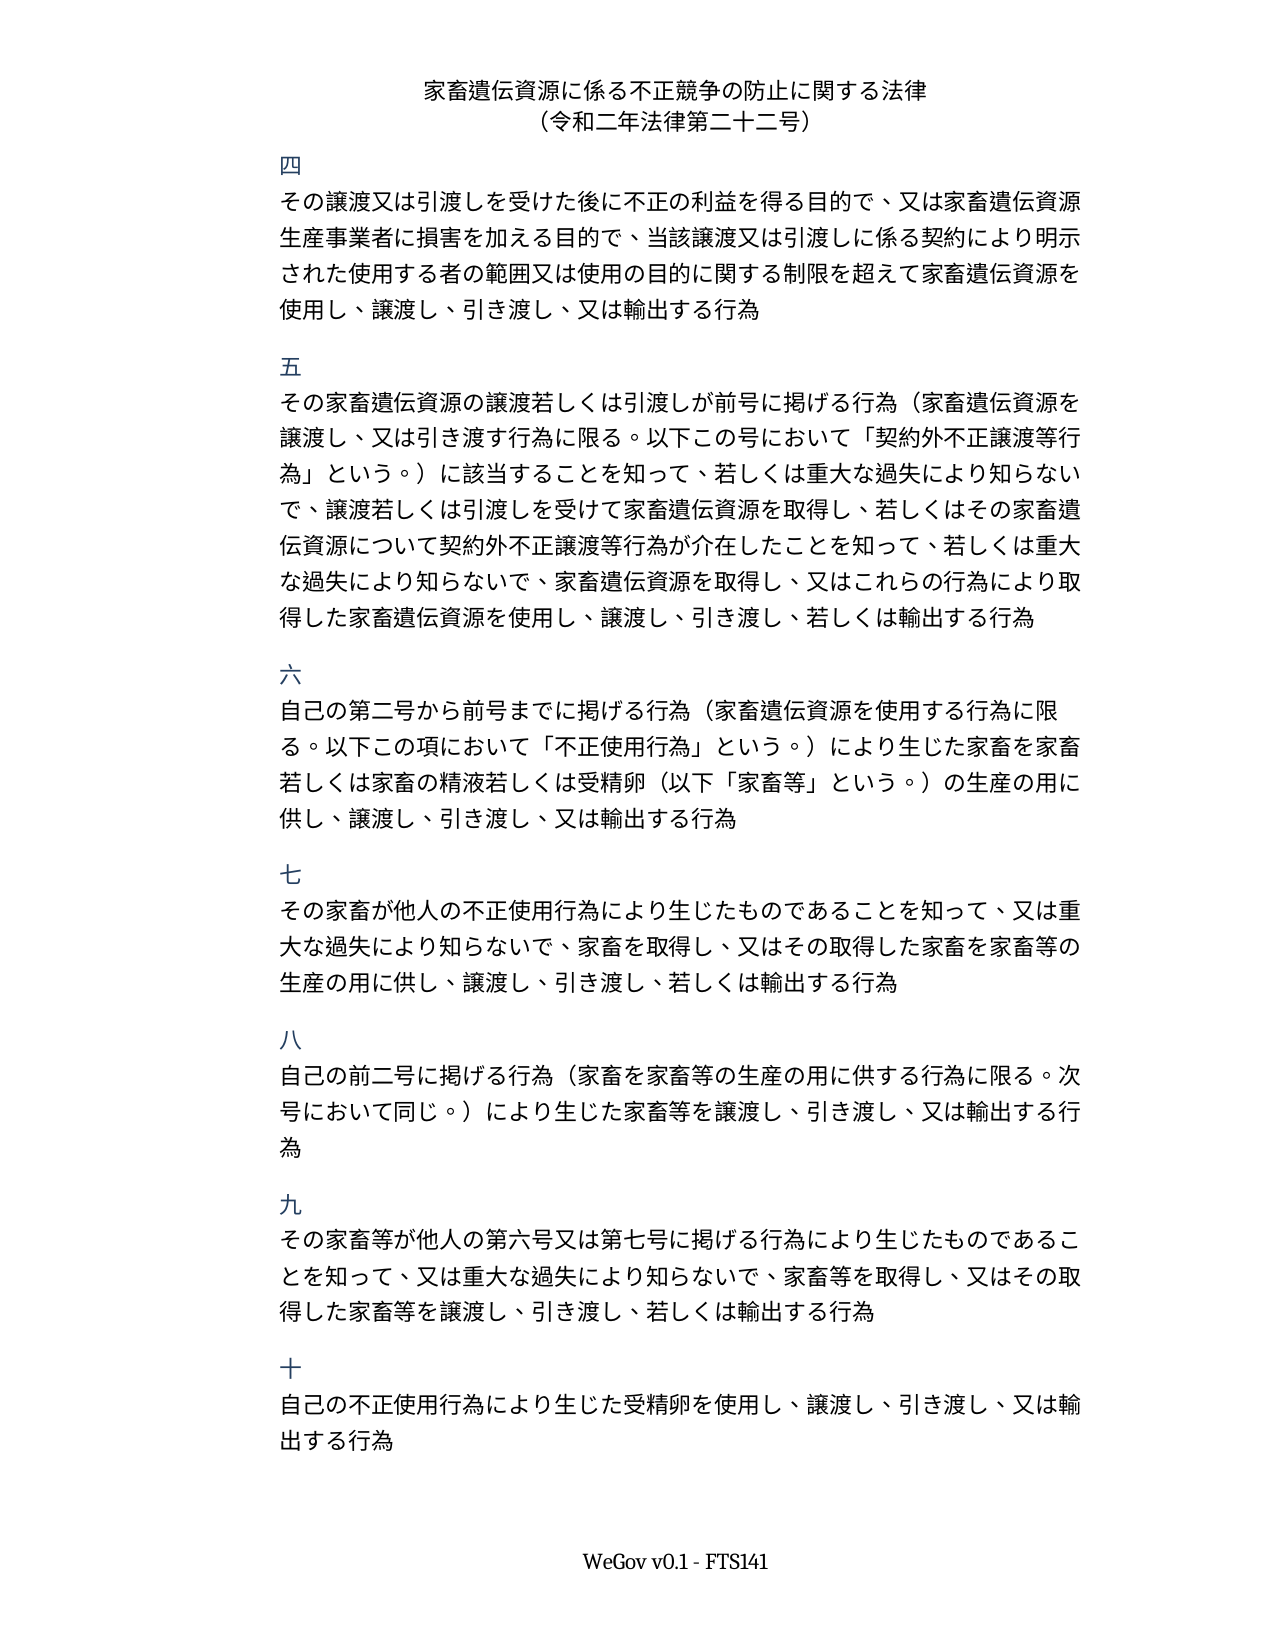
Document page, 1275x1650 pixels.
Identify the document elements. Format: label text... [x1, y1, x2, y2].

subtitle 九 [279, 1188, 1087, 1220]
subtitle 五 [279, 351, 1087, 382]
subtitle 六 [279, 659, 1087, 690]
text 自己の前二号に掲げる行為（家畜を家畜等の生産の用に供する行為に限る。次号において同じ。）により生じた家畜等を譲渡し、引き渡し、又は輸出する行為 [279, 1060, 1087, 1163]
subtitle 四 [279, 150, 1087, 181]
text 自己の不正使用行為により生じた受精卵を使用し、譲渡し、引き渡し、又は輸出する行為 [279, 1389, 1087, 1456]
text 自己の第二号から前号までに掲げる行為（家畜遺伝資源を使用する行為に限る。以下この項において「不正使用行為」という。）により生じた家畜を家畜若しくは家畜の精液若しくは受精卵（以下「家畜等」という。）の生産の用に供し、譲渡し、引き渡し、又は輸出する行為 [279, 695, 1087, 834]
subtitle 七 [279, 859, 1087, 891]
text その家畜等が他人の第六号又は第七号に掲げる行為により生じたものであることを知って、又は重大な過失により知らないで、家畜等を取得し、又はその取得した家畜等を譲渡し、引き渡し、若しくは輸出する行為 [279, 1224, 1087, 1328]
subtitle 八 [279, 1024, 1087, 1055]
text その家畜が他人の不正使用行為により生じたものであることを知って、又は重大な過失により知らないで、家畜を取得し、又はその取得した家畜を家畜等の生産の用に供し、譲渡し、引き渡し、若しくは輸出する行為 [279, 895, 1087, 998]
text その家畜遺伝資源の譲渡若しくは引渡しが前号に掲げる行為（家畜遺伝資源を譲渡し、又は引き渡す行為に限る。以下この号において「契約外不正譲渡等行為」という。）に該当することを知って、若しくは重大な過失により知らないで、譲渡若しくは引渡しを受けて家畜遺伝資源を取得し、若しくはその家畜遺伝資源について契約外不正譲渡等行為が介在したことを知って、若しくは重大な過失により知らないで、家畜遺伝資源を取得し、又はこれらの行為により取得した家畜遺伝資源を使用し、譲渡し、引き渡し、若しくは輸出する行為 [279, 386, 1087, 633]
text その譲渡又は引渡しを受けた後に不正の利益を得る目的で、又は家畜遺伝資源生産事業者に損害を加える目的で、当該譲渡又は引渡しに係る契約により明示された使用する者の範囲又は使用の目的に関する制限を超えて家畜遺伝資源を使用し、譲渡し、引き渡し、又は輸出する行為 [279, 186, 1087, 325]
subtitle 十 [279, 1353, 1087, 1384]
